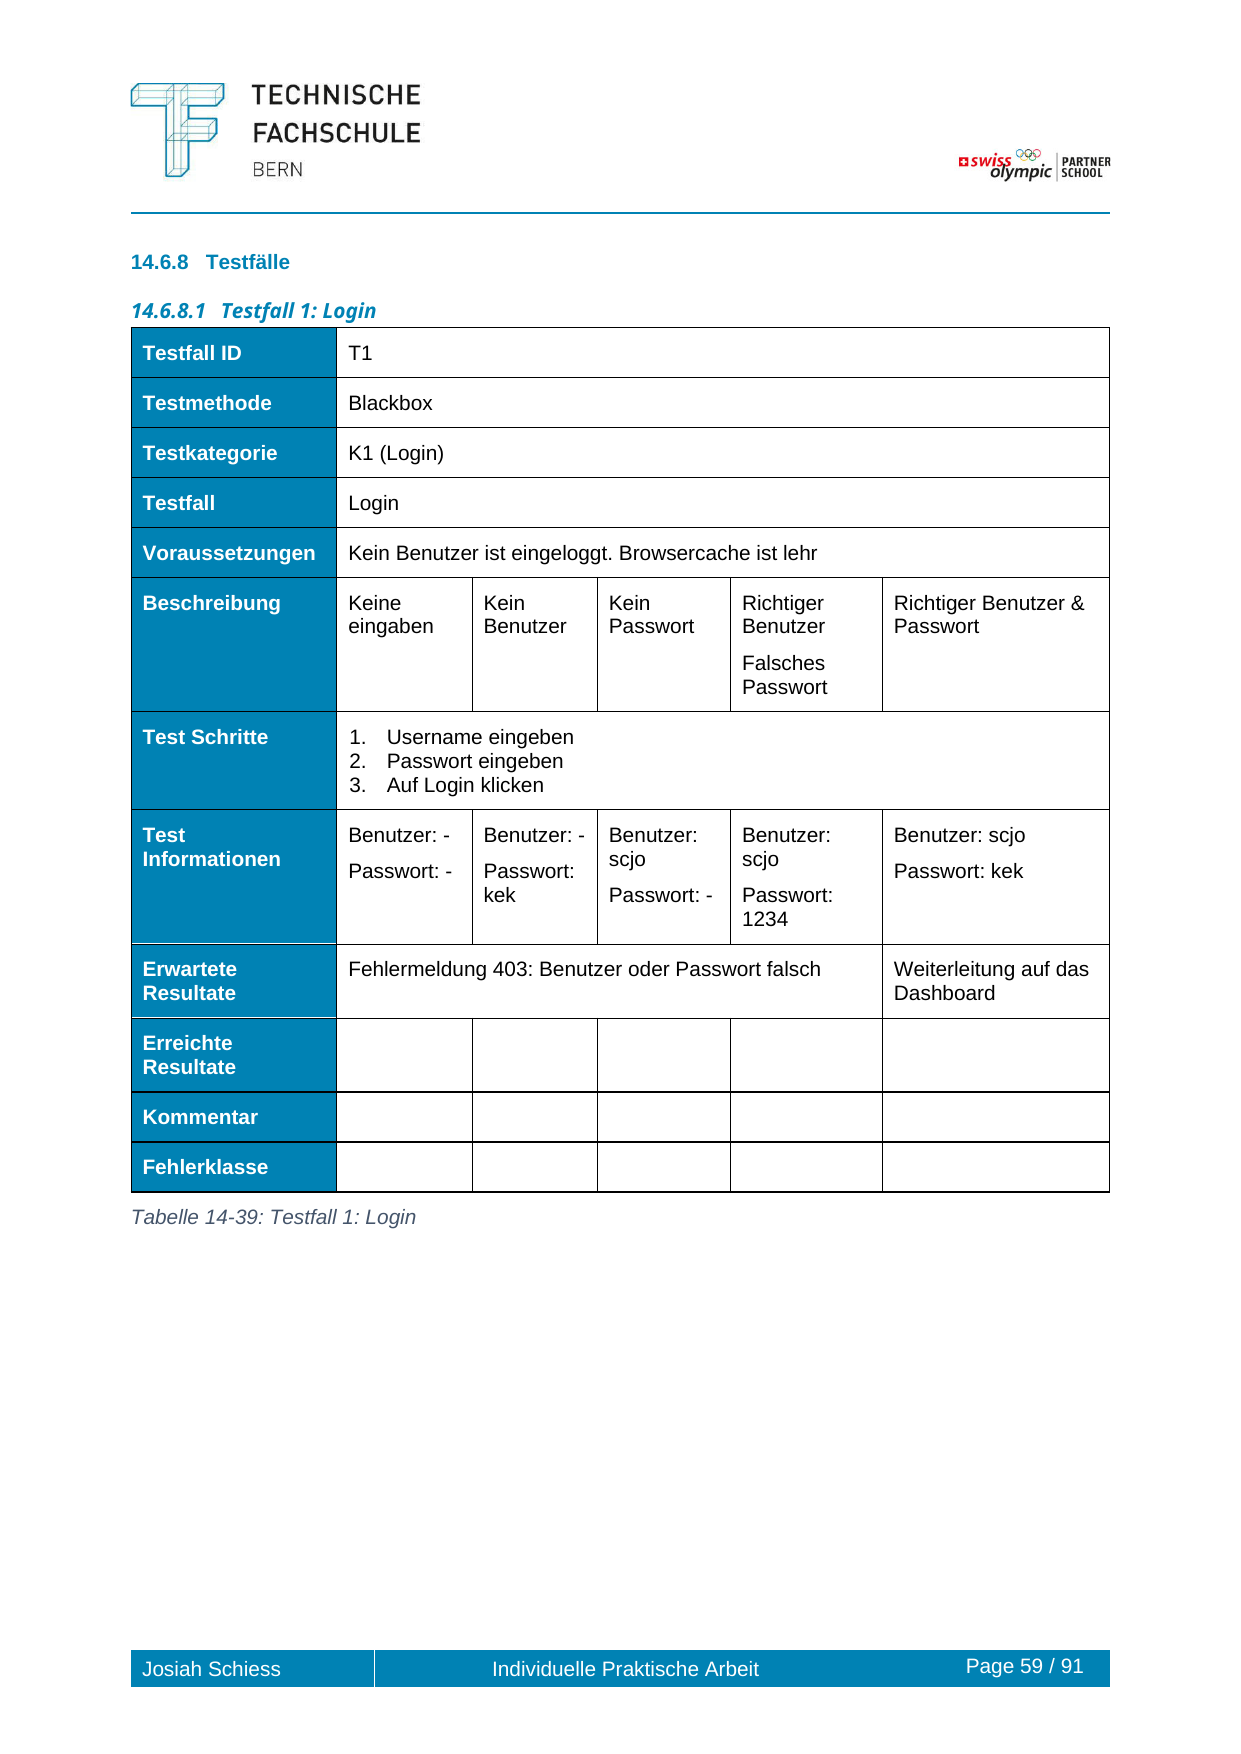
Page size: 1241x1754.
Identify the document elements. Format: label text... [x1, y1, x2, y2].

table_cell Benutzer: - Passwort: kek [473, 810, 597, 943]
table_cell [883, 1093, 1109, 1141]
table_header T1 [337, 328, 1109, 377]
table_cell Richtiger Benutzer Falsches Passwort [731, 578, 882, 711]
table_cell Kein Passwort [598, 578, 730, 711]
table_cell Erwartete Resultate [132, 945, 336, 1017]
table_cell Erreichte Resultate [132, 1019, 336, 1091]
table_cell [473, 1143, 597, 1191]
table_cell Voraussetzungen [132, 528, 336, 577]
table_cell Fehlerklasse [132, 1143, 336, 1191]
table_cell [731, 1019, 882, 1091]
table_cell K1 (Login) [337, 428, 1109, 477]
table_cell Keine eingaben [337, 578, 472, 711]
table_cell Blackbox [337, 378, 1109, 427]
table_cell Kein Benutzer ist eingeloggt. Browsercache ist lehr [337, 528, 1109, 577]
table_cell Fehlermeldung 403: Benutzer oder Passwort falsch [337, 945, 882, 1017]
table_cell [731, 1093, 882, 1141]
table_cell Username eingeben Passwort eingeben Auf Login klicken [337, 712, 1109, 809]
table_cell Benutzer: scjo Passwort: 1234 [731, 810, 882, 943]
table_cell Benutzer: scjo Passwort: kek [883, 810, 1109, 943]
picture [130, 83, 1111, 210]
table_cell [337, 1143, 472, 1191]
table_cell Testfall [132, 478, 336, 527]
table_cell [731, 1143, 882, 1191]
table_cell Kein Benutzer [473, 578, 597, 711]
table_cell [598, 1093, 730, 1141]
table_cell [598, 1019, 730, 1091]
table_cell [598, 1143, 730, 1191]
table_header Testfall ID [132, 328, 336, 377]
table_cell Richtiger Benutzer & Passwort [883, 578, 1109, 711]
table_cell [883, 1019, 1109, 1091]
table_cell Test Schritte [132, 712, 336, 809]
subtitle Testfall 1: Login [131, 296, 1110, 324]
table_cell [883, 1143, 1109, 1191]
table_cell [337, 1093, 472, 1141]
table_cell Benutzer: scjo Passwort: - [598, 810, 730, 943]
table_cell Kommentar [132, 1093, 336, 1141]
table_cell [473, 1019, 597, 1091]
table_cell Benutzer: - Passwort: - [337, 810, 472, 943]
table_cell Testkategorie [132, 428, 336, 477]
table_cell Testmethode [132, 378, 336, 427]
table_cell [337, 1019, 472, 1091]
table_cell Weiterleitung auf das Dashboard [883, 945, 1109, 1017]
table_cell Test Informationen [132, 810, 336, 943]
table_cell [473, 1093, 597, 1141]
subtitle Testfälle [131, 249, 1110, 273]
table_cell Beschreibung [132, 578, 336, 711]
table_cell Login [337, 478, 1109, 527]
